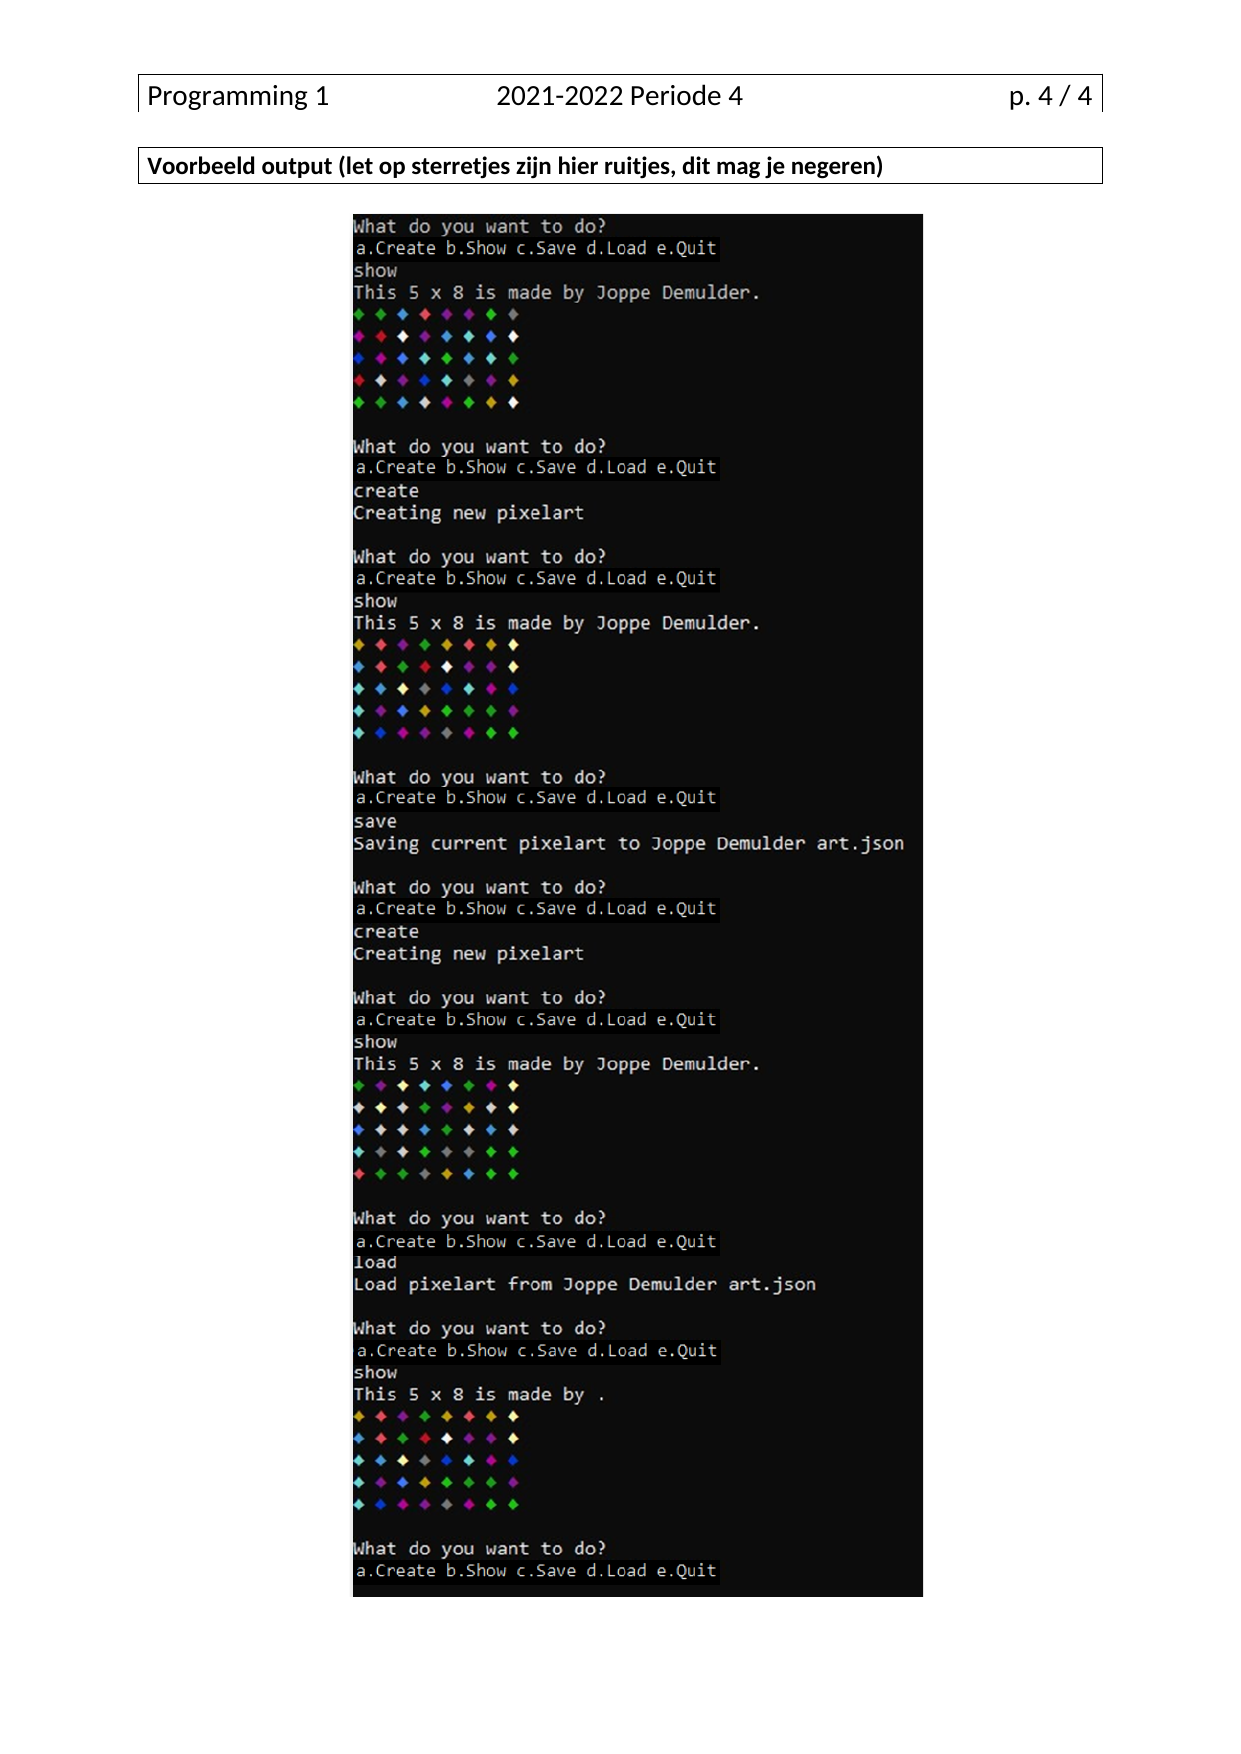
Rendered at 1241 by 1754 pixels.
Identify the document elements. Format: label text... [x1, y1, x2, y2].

text Voorbeeld output (let op sterretjes zijn hier ruitjes, dit mag je negeren) [139, 148, 1102, 183]
picture [349, 213, 924, 1597]
